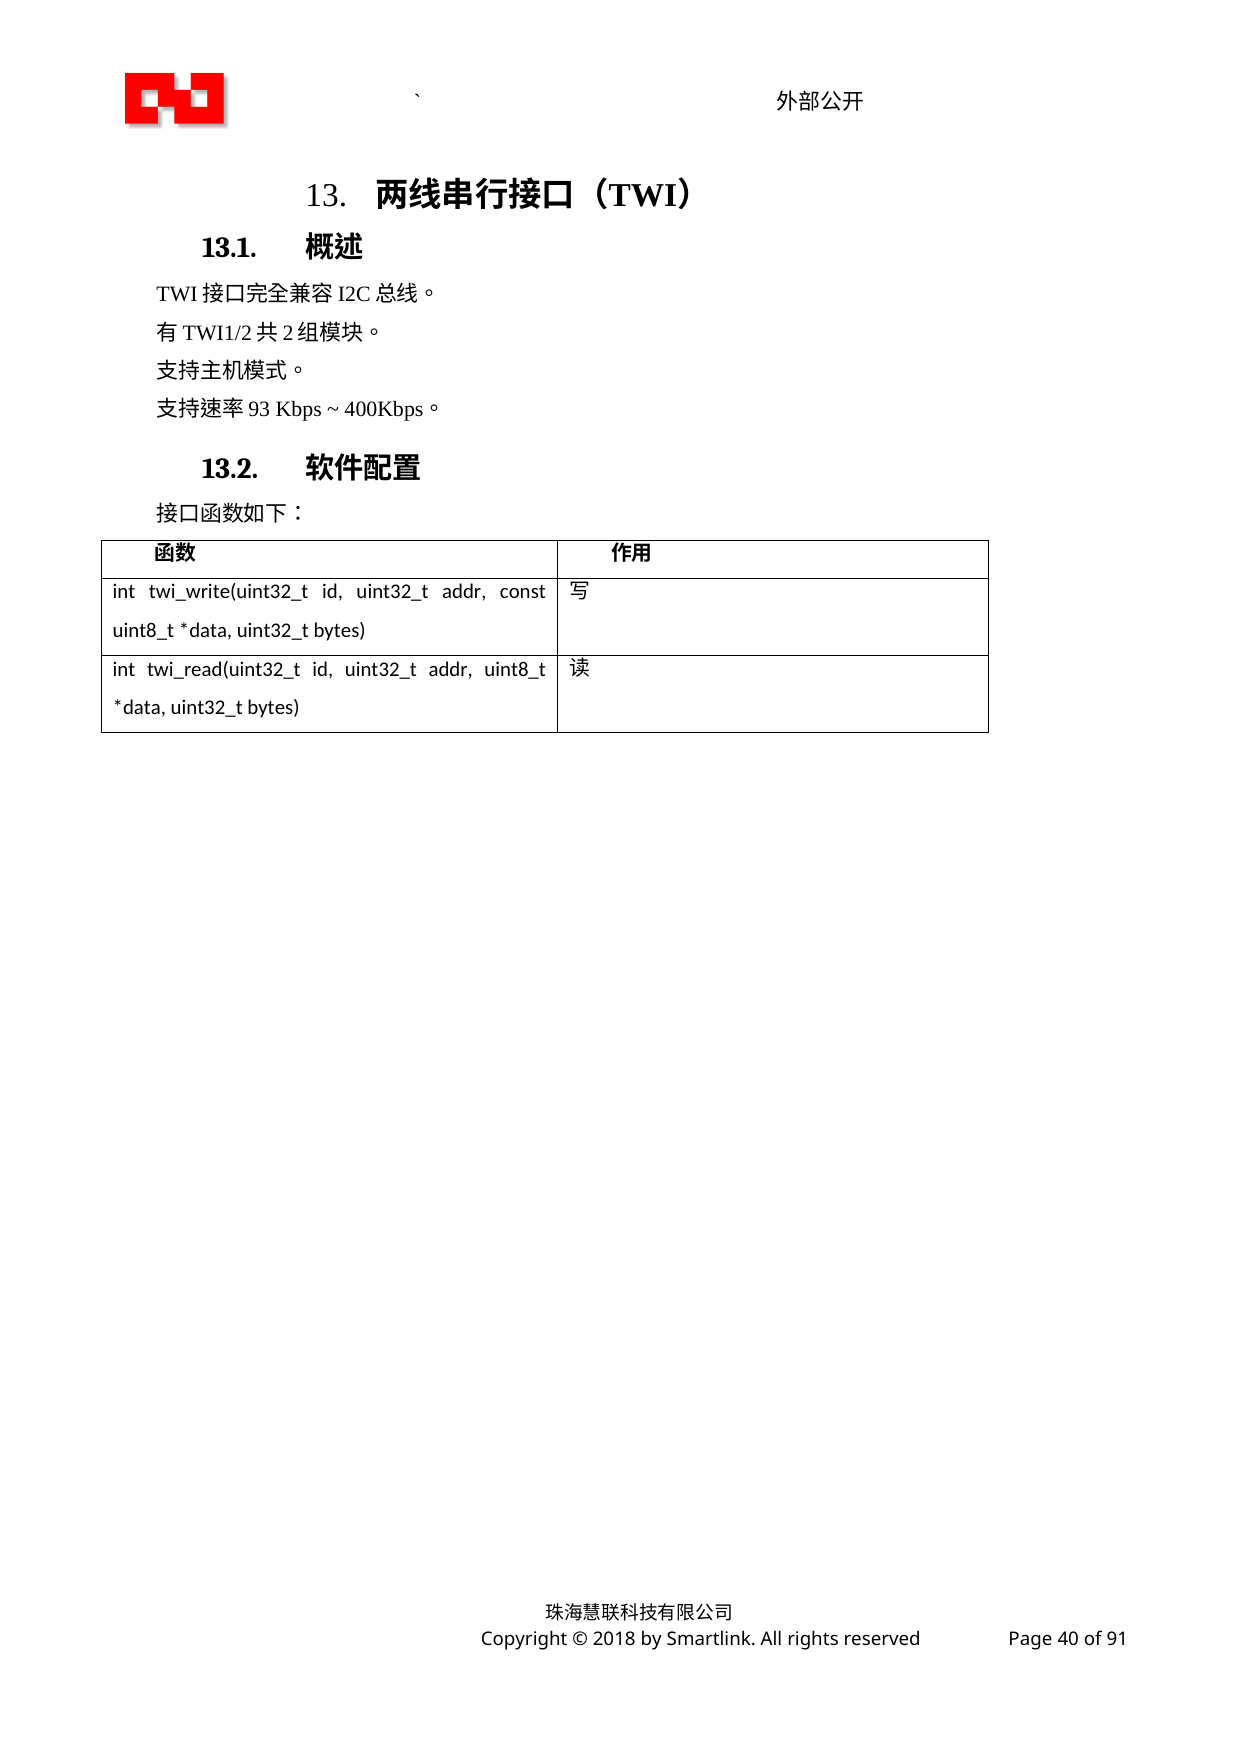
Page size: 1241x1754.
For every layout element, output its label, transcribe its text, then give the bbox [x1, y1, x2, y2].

picture [124, 72, 231, 129]
text 支持速率93 Kbps ~ 400Kbps。 [112, 396, 1128, 422]
subtitle 概述 [202, 231, 1128, 265]
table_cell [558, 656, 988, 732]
subtitle 软件配置 [202, 451, 1128, 485]
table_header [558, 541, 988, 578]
subtitle 两线串行接口（TWI） [305, 175, 1128, 214]
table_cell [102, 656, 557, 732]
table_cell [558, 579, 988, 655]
text 支持主机模式。 [112, 358, 1128, 383]
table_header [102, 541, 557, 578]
text TWI接口完全兼容I2C总线。 [112, 281, 1128, 307]
text 有TWI1/2共2组模块。 [112, 319, 1128, 345]
text 接口函数如下： [112, 502, 1128, 527]
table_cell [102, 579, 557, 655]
